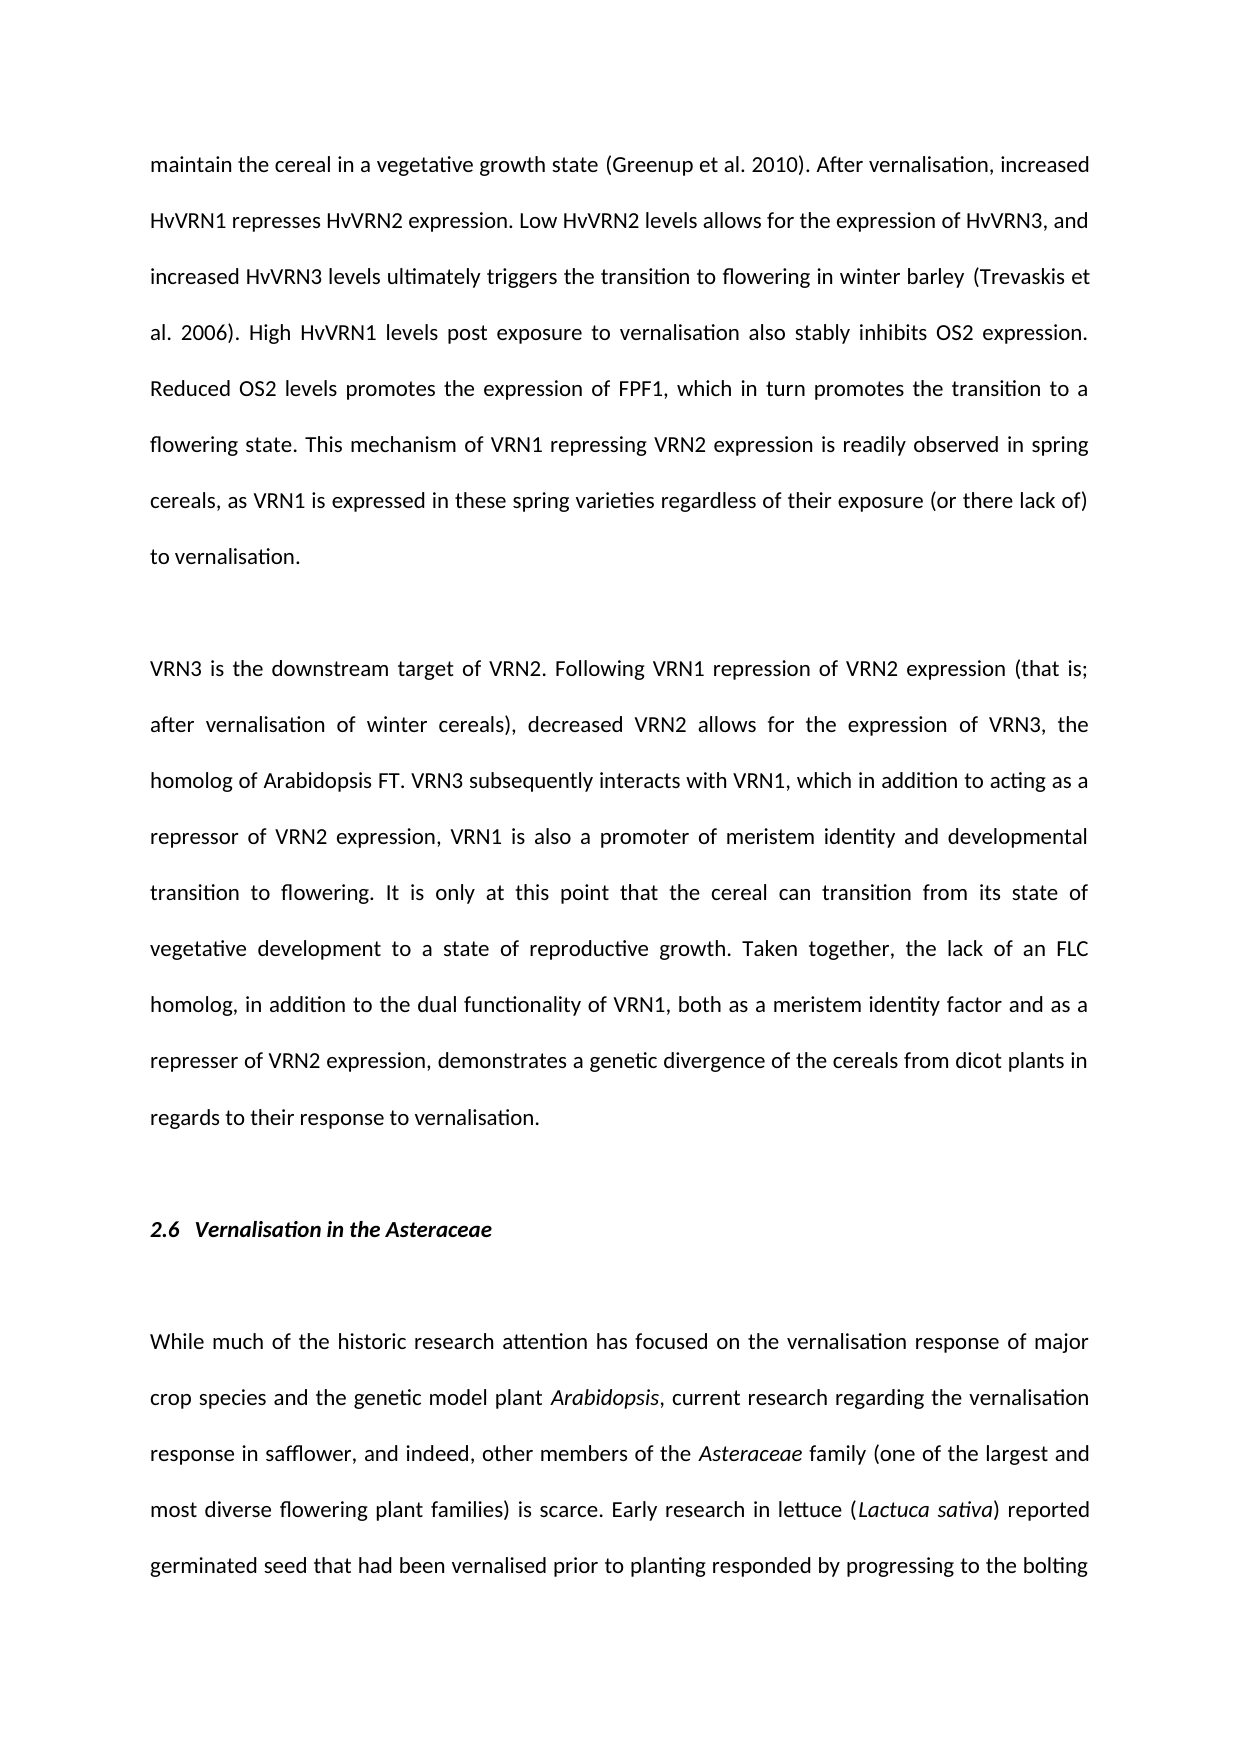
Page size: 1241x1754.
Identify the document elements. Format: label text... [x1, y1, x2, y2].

text 2.6 Vernalisation in the Asteraceae [150, 1215, 1090, 1243]
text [150, 150, 1090, 570]
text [150, 1327, 1090, 1579]
text VRN3 is the downstream target of VRN2. Following VRN1 repression of VRN2 expression (that is; after vernalisation of winter cereals), decreased VRN2 allows for the expression of VRN3, the homolog of Arabidopsis FT. VRN3 subsequently interacts with VRN1, which in addition to acting as a repressor of VRN2 expression, VRN1 is also a promoter of meristem identity and developmental transition to flowering. It is only at this point that the cereal can transition from its state of vegetative development to a state of reproductive growth. Taken together, the lack of an FLC homolog, in addition to the dual functionality of VRN1, both as a meristem identity factor and as a represser of VRN2 expression, demonstrates a genetic divergence of the cereals from dicot plants in regards to their response to vernalisation. [150, 654, 1090, 1131]
